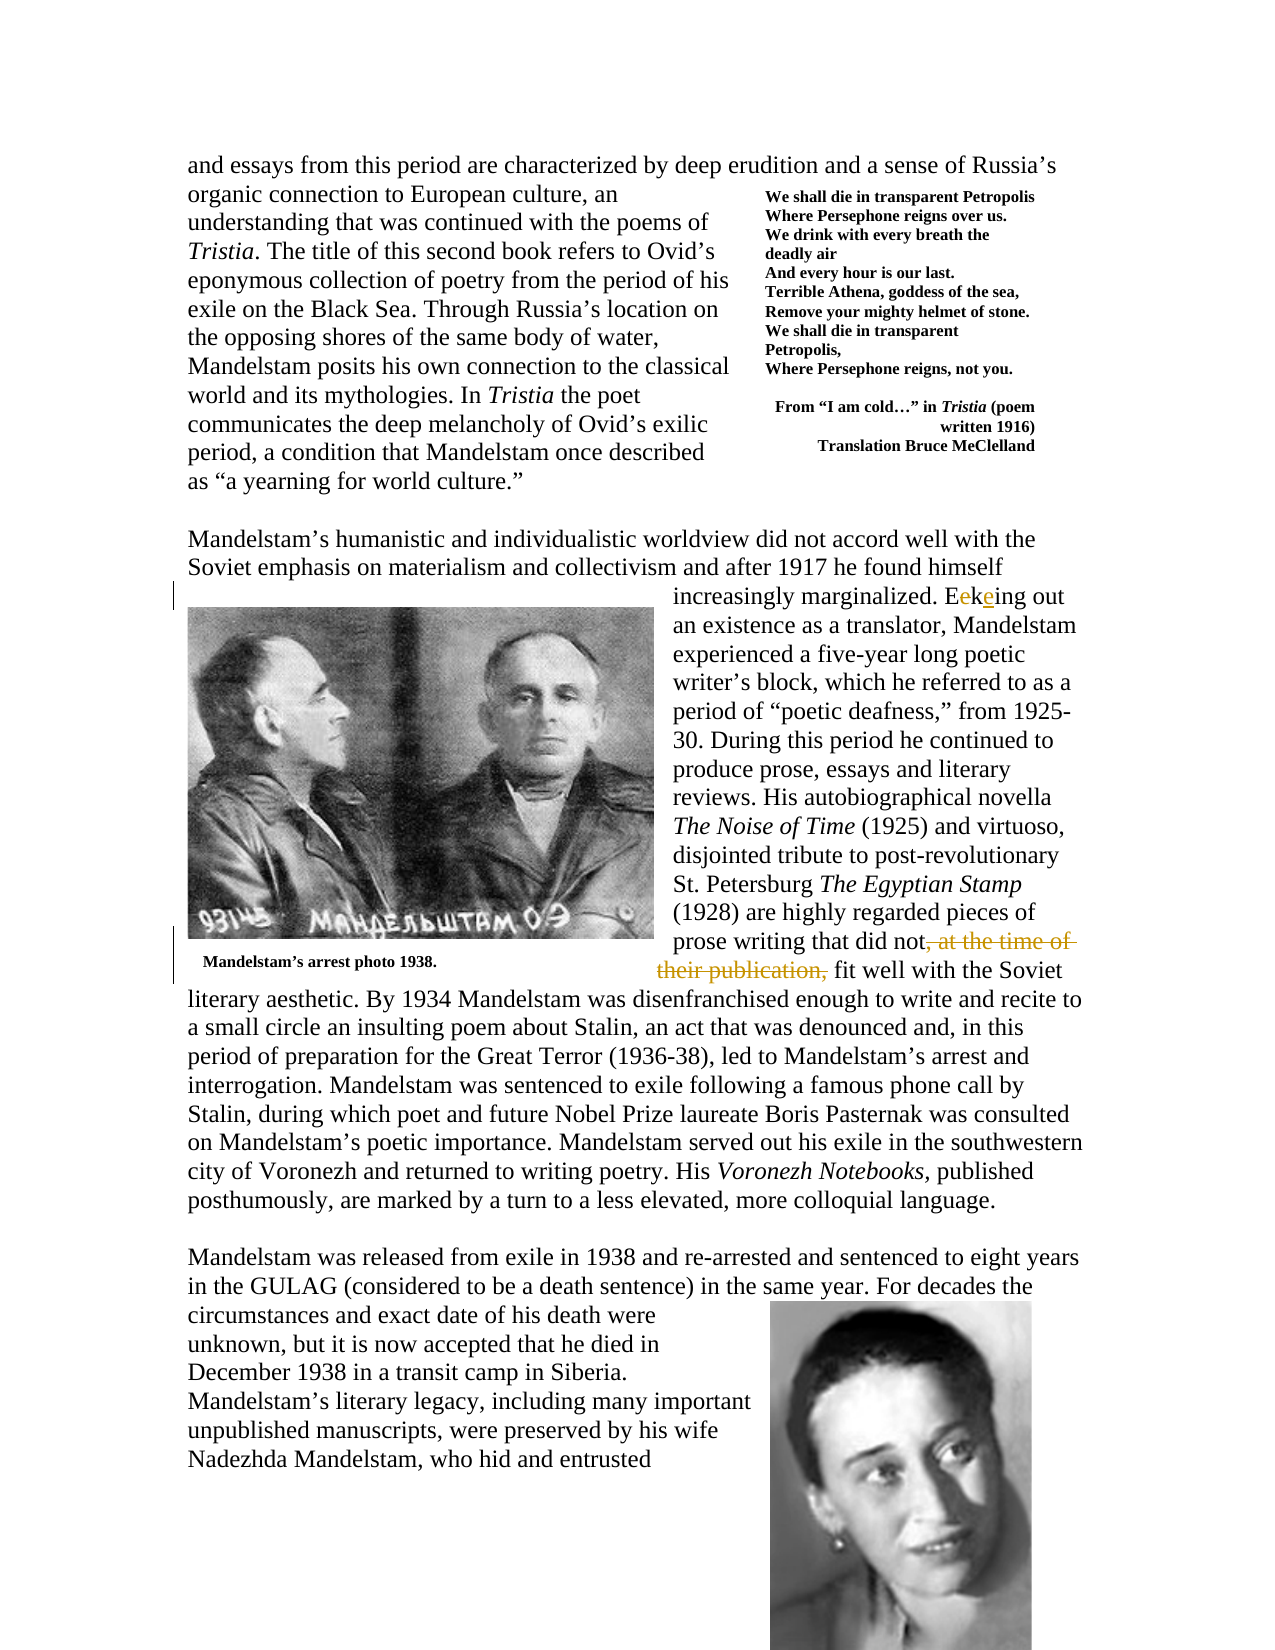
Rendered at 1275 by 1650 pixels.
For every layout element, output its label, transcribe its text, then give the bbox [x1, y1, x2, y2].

picture [187, 607, 654, 939]
picture [770, 1301, 1032, 1650]
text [187, 150, 1087, 495]
text Mandelstam’s humanistic and individualistic worldview did not accord well with the Soviet emphasis on materialism and collectivism and after 1917 he found himself increasingly marginalized. Eking out an existence as a translator, Mandelstam experienced a five-year long poetic writer’s block, which he referred to as a period of “poetic deafness,” from 1925-30. During this period he continued to produce prose, essays and literary reviews. His autobiographical novella The Noise of Time (1925) and virtuoso, disjointed tribute to post-revolutionary St. Petersburg The Egyptian Stamp (1928) are highly regarded pieces of prose writing that did not fit well with the Soviet literary aesthetic. By 1934 Mandelstam was disenfranchised enough to write and recite to a small circle an insulting poem about Stalin, an act that was denounced and, in this period of preparation for the Great Terror (1936-38), led to Mandelstam’s arrest and interrogation. Mandelstam was sentenced to exile following a famous phone call by Stalin, during which poet and future Nobel Prize laureate Boris Pasternak was consulted on Mandelstam’s poetic importance. Mandelstam served out his exile in the southwestern city of Voronezh and returned to writing poetry. His Voronezh Notebooks, published posthumously, are marked by a turn to a less elevated, more colloquial language. [187, 524, 1087, 1214]
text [187, 1242, 1087, 1472]
